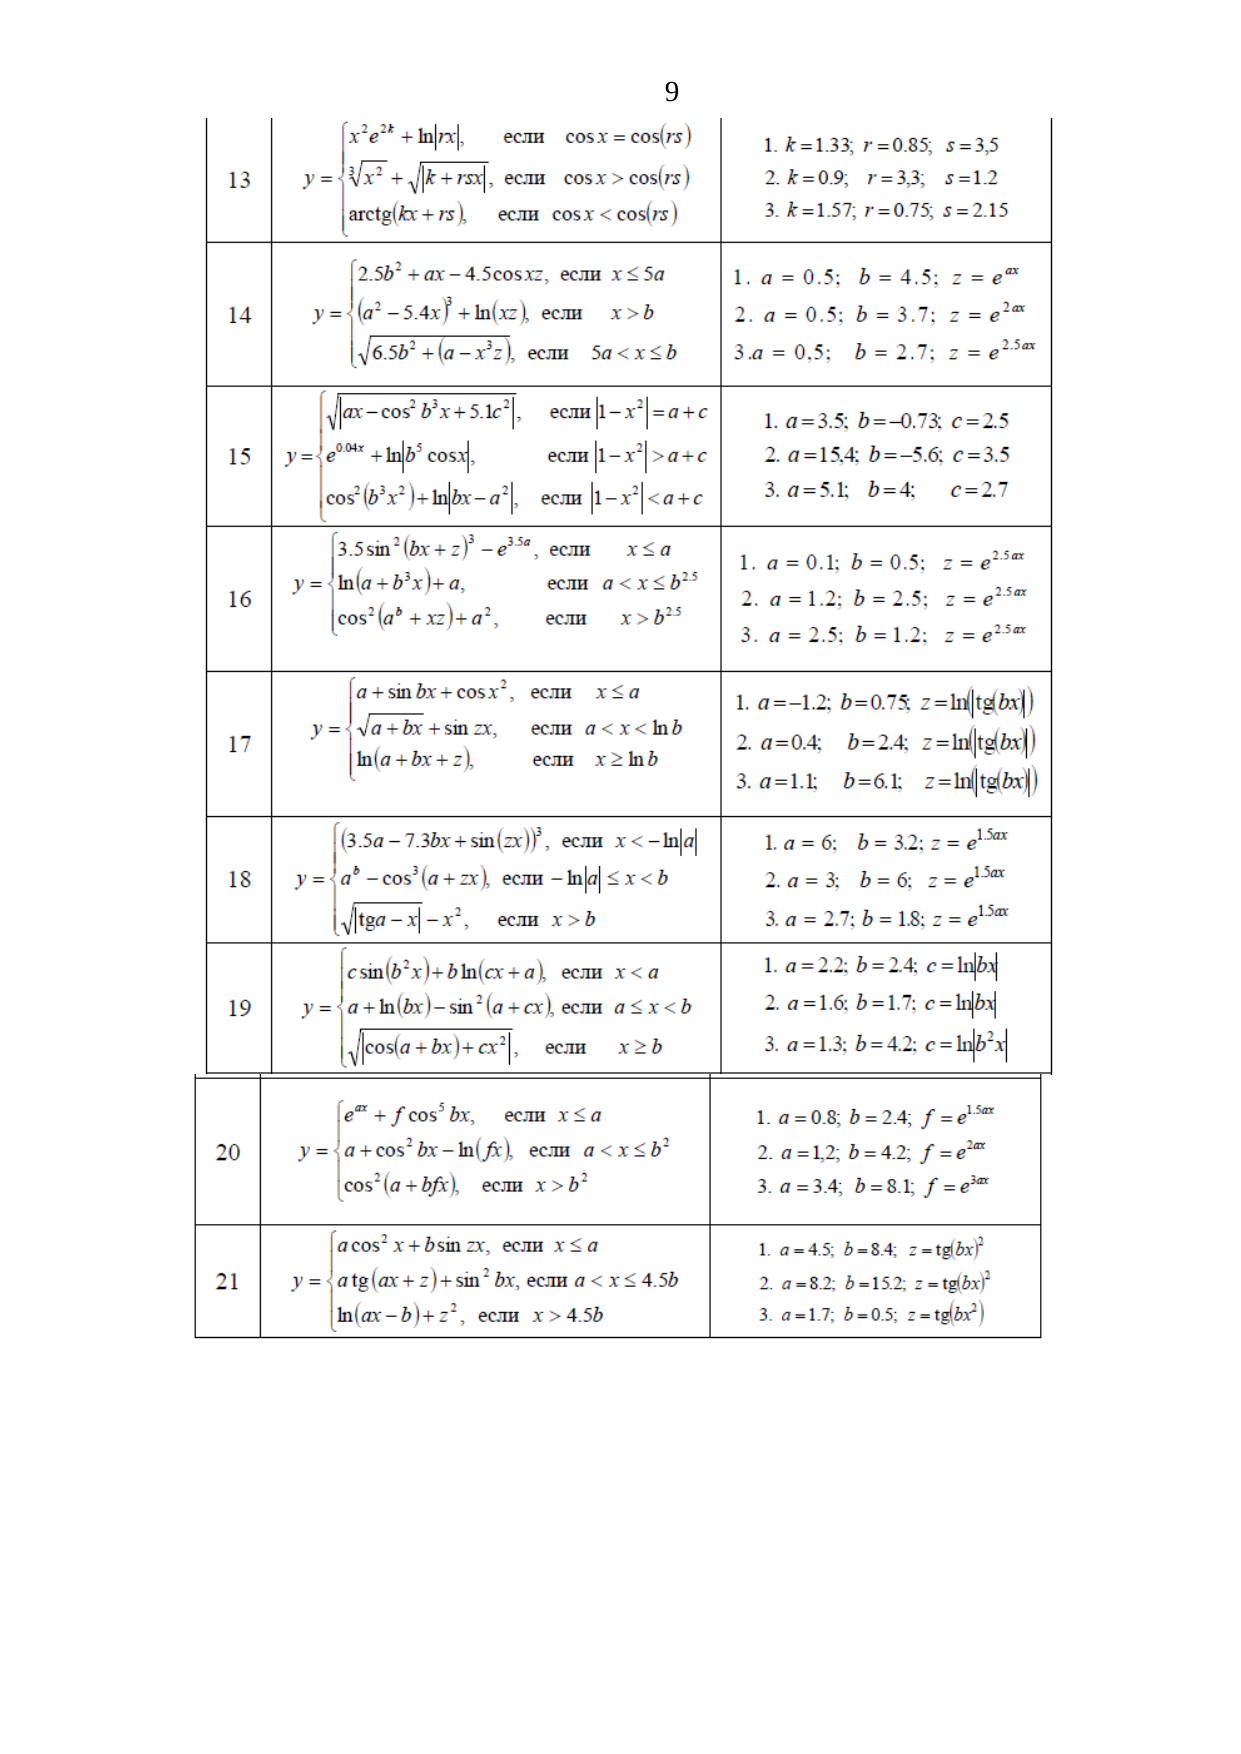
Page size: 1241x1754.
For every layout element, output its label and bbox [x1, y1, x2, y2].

picture [192, 118, 1056, 1342]
